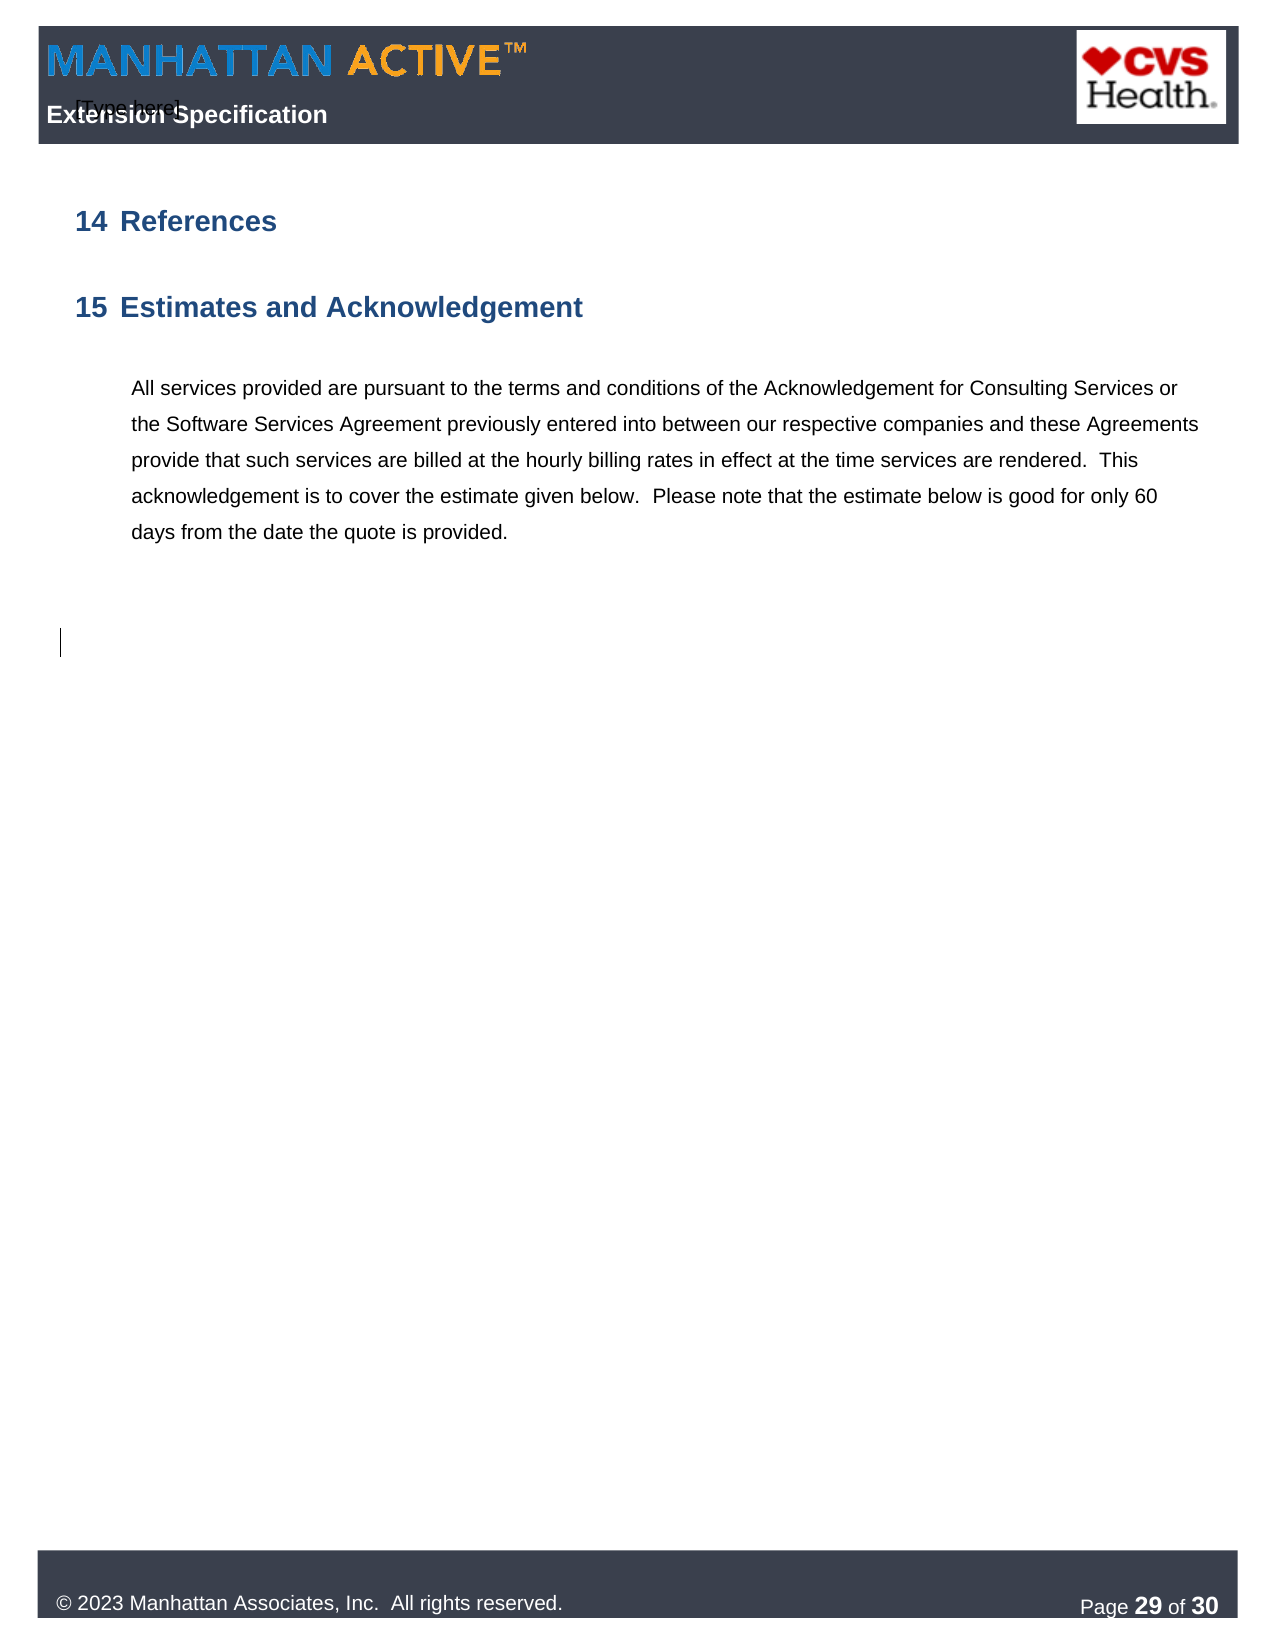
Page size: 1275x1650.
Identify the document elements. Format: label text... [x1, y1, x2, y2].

picture [1076, 30, 1227, 124]
subtitle Estimates and Acknowledgement [75, 290, 1200, 323]
subtitle References [75, 204, 1200, 237]
picture [37, 38, 537, 86]
text All services provided are pursuant to the terms and conditions of the Acknowledgement for Consulting Services or the Software Services Agreement previously entered into between our respective companies and these Agreements provide that such services are billed at the hourly billing rates in effect at the time services are rendered. This acknowledgement is to cover the estimate given below. Please note that the estimate below is good for only 60 days from the date the quote is provided. [131, 376, 1200, 544]
